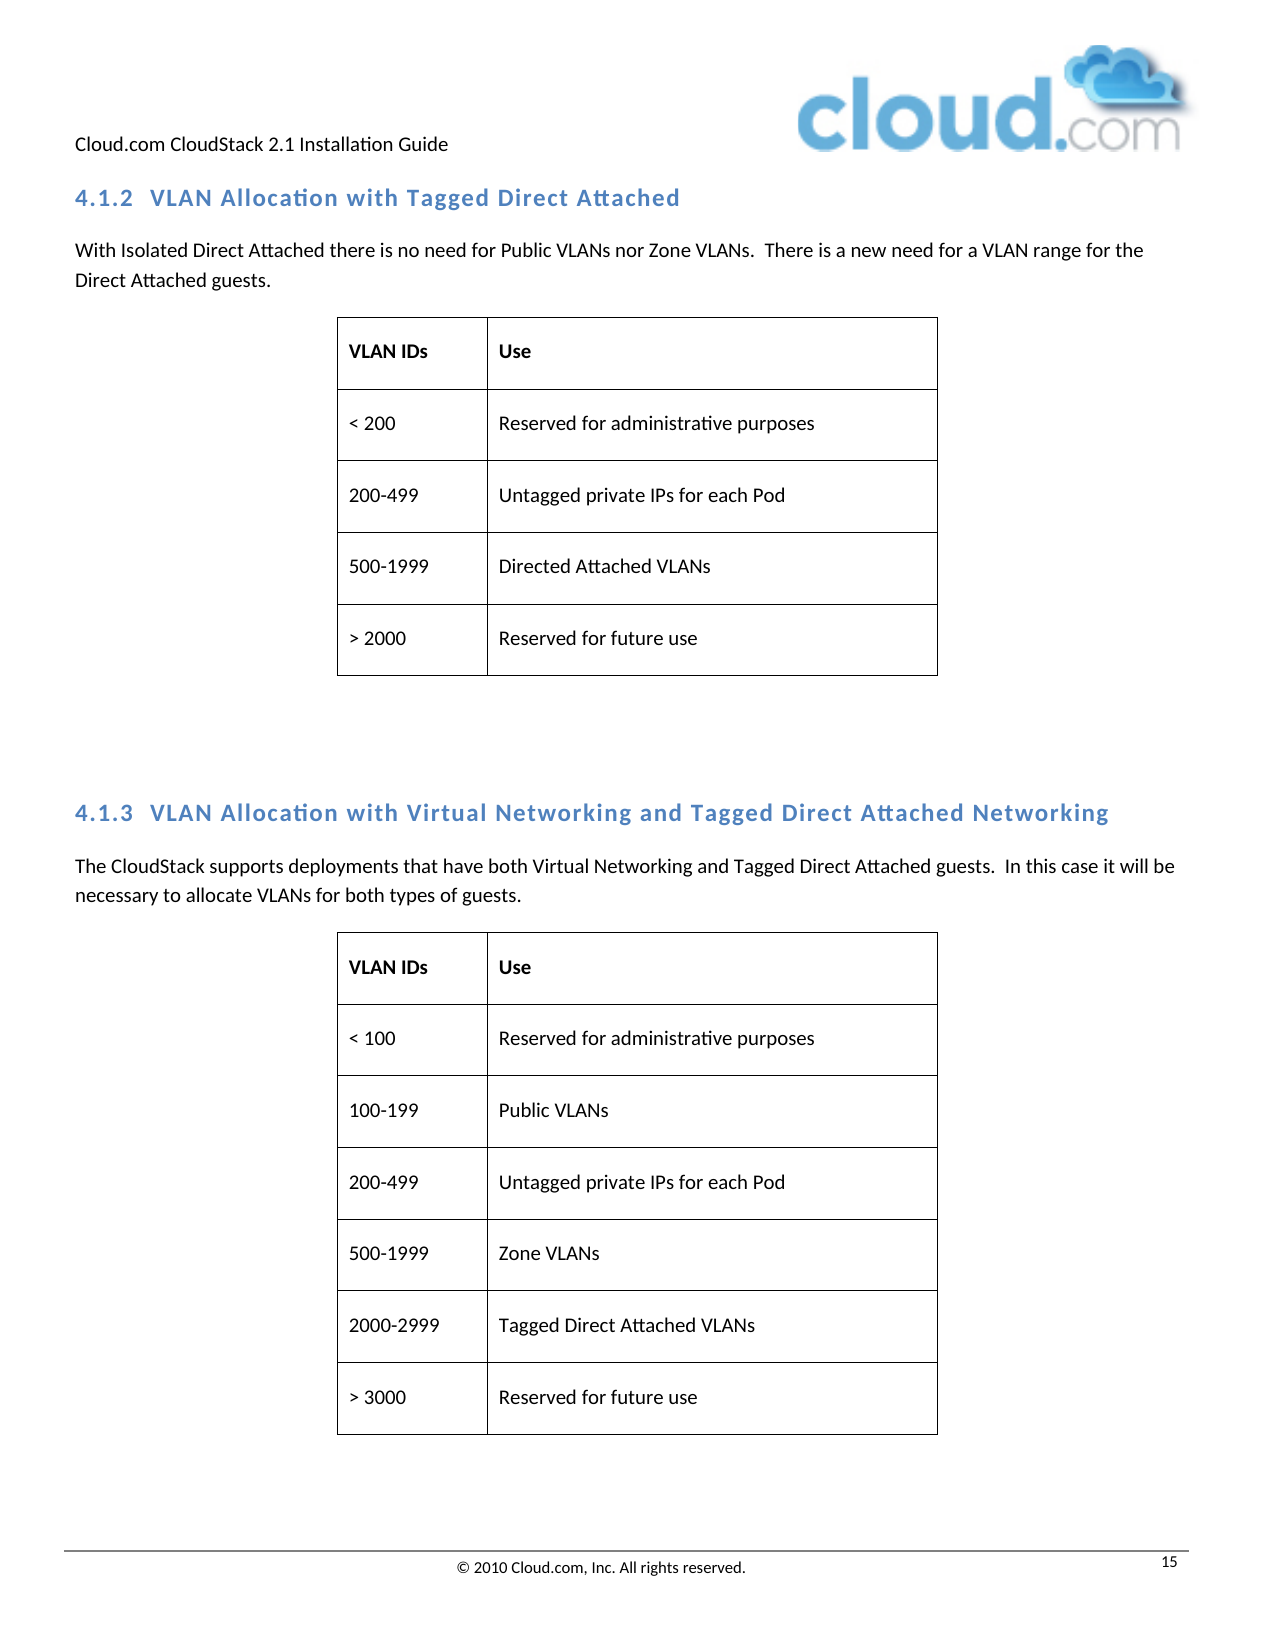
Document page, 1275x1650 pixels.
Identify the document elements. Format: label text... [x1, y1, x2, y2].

table_cell 500-1999 [338, 533, 487, 603]
table_header Use [488, 318, 937, 388]
table_cell Reserved for future use [488, 1363, 937, 1434]
subtitle VLAN Allocation with Virtual Networking and Tagged Direct Attached Networking [75, 797, 1200, 828]
table_header Use [488, 933, 937, 1004]
table_cell Reserved for administrative purposes [488, 390, 937, 460]
text The CloudStack supports deployments that have both Virtual Networking and Tagged Direct Attached guests. In this case it will be necessary to allocate VLANs for both types of guests. [75, 853, 1200, 907]
text With Isolated Direct Attached there is no need for Public VLANs nor Zone VLANs. There is a new need for a VLAN range for the Direct Attached guests. [75, 238, 1200, 292]
table_cell Reserved for administrative purposes [488, 1005, 937, 1075]
table_cell 100-199 [338, 1076, 487, 1147]
table_cell Zone VLANs [488, 1220, 937, 1290]
table_cell > 3000 [338, 1363, 487, 1434]
table_cell < 200 [338, 390, 487, 460]
table_cell > 2000 [338, 605, 487, 675]
table_cell 500-1999 [338, 1220, 487, 1290]
table_cell 2000-2999 [338, 1291, 487, 1362]
table_cell Untagged private IPs for each Pod [488, 461, 937, 532]
table_cell Reserved for future use [488, 605, 937, 675]
table_header VLAN IDs [338, 318, 487, 388]
table_cell 200-499 [338, 461, 487, 532]
table_cell Tagged Direct Attached VLANs [488, 1291, 937, 1362]
table_cell Public VLANs [488, 1076, 937, 1147]
table_cell Directed Attached VLANs [488, 533, 937, 603]
table_cell < 100 [338, 1005, 487, 1075]
picture [797, 45, 1200, 152]
table_header VLAN IDs [338, 933, 487, 1004]
table_cell Untagged private IPs for each Pod [488, 1148, 937, 1219]
table_cell 200-499 [338, 1148, 487, 1219]
subtitle VLAN Allocation with Tagged Direct Attached [75, 182, 1200, 212]
